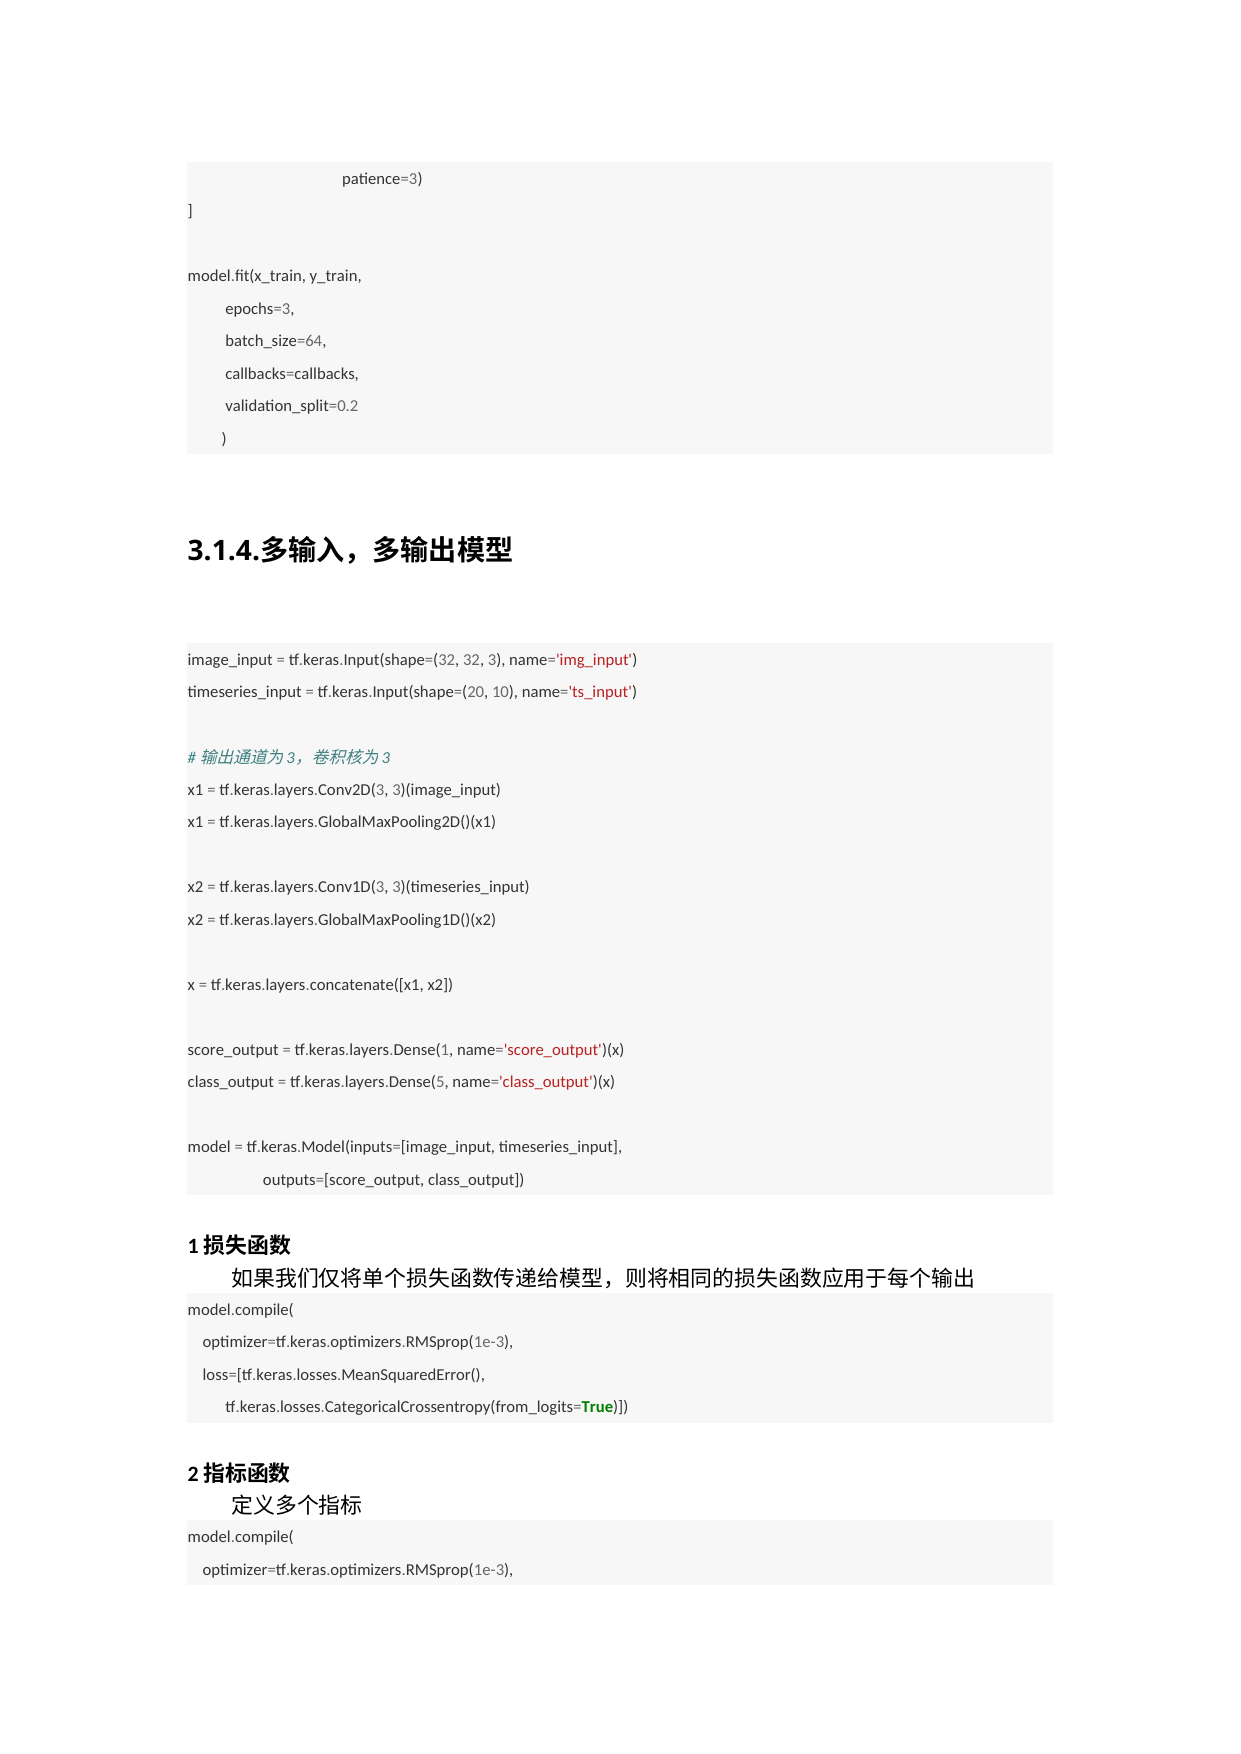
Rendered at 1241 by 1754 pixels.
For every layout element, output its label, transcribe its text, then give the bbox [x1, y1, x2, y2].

text optimizer=tf.keras.optimizers.RMSprop(1e-3), [187, 1553, 1053, 1585]
text x2 = tf.keras.layers.GlobalMaxPooling1D()(x2) [187, 903, 1053, 935]
text tf.keras.losses.CategoricalCrossentropy(from_logits=True)]) [187, 1390, 1053, 1423]
text timeseries_input = tf.keras.Input(shape=(20, 10), name='ts_input') [187, 675, 1053, 708]
text validation_split=0.2 [187, 389, 1053, 422]
text ) [187, 422, 1053, 454]
text model.compile( [187, 1293, 1053, 1325]
text optimizer=tf.keras.optimizers.RMSprop(1e-3), [187, 1325, 1053, 1358]
text score_output = tf.keras.layers.Dense(1, name='score_output')(x) [187, 1033, 1053, 1065]
text x1 = tf.keras.layers.Conv2D(3, 3)(image_input) [187, 773, 1053, 805]
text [187, 1358, 1053, 1390]
text callbacks=callbacks, [187, 357, 1053, 389]
text outputs=[score_output, class_output]) [187, 1163, 1053, 1195]
text model.fit(x_train, y_train, [187, 259, 1053, 292]
text epochs=3, [187, 292, 1053, 324]
text 定义多个指标 [187, 1488, 1053, 1520]
text image_input = tf.keras.Input(shape=(32, 32, 3), name='img_input') [187, 643, 1053, 675]
text x1 = tf.keras.layers.GlobalMaxPooling2D()(x1) [187, 805, 1053, 838]
text patience=3) [187, 162, 1053, 194]
text model = tf.keras.Model(inputs=[image_input, timeseries_input], [187, 1130, 1053, 1163]
subtitle 3.1.4.多输入，多输出模型 [187, 516, 1053, 581]
text x2 = tf.keras.layers.Conv1D(3, 3)(timeseries_input) [187, 870, 1053, 903]
text ] [187, 194, 1053, 227]
text # 输出通道为3，卷积核为3 [187, 740, 1053, 773]
text batch_size=64, [187, 324, 1053, 357]
text 1 损失函数 [187, 1228, 1053, 1260]
text 如果我们仅将单个损失函数传递给模型，则将相同的损失函数应用于每个输出 [187, 1260, 1053, 1293]
text class_output = tf.keras.layers.Dense(5, name='class_output')(x) [187, 1065, 1053, 1098]
text 2指标函数 [187, 1455, 1053, 1488]
text model.compile( [187, 1520, 1053, 1553]
text x = tf.keras.layers.concatenate([x1, x2]) [187, 968, 1053, 1000]
